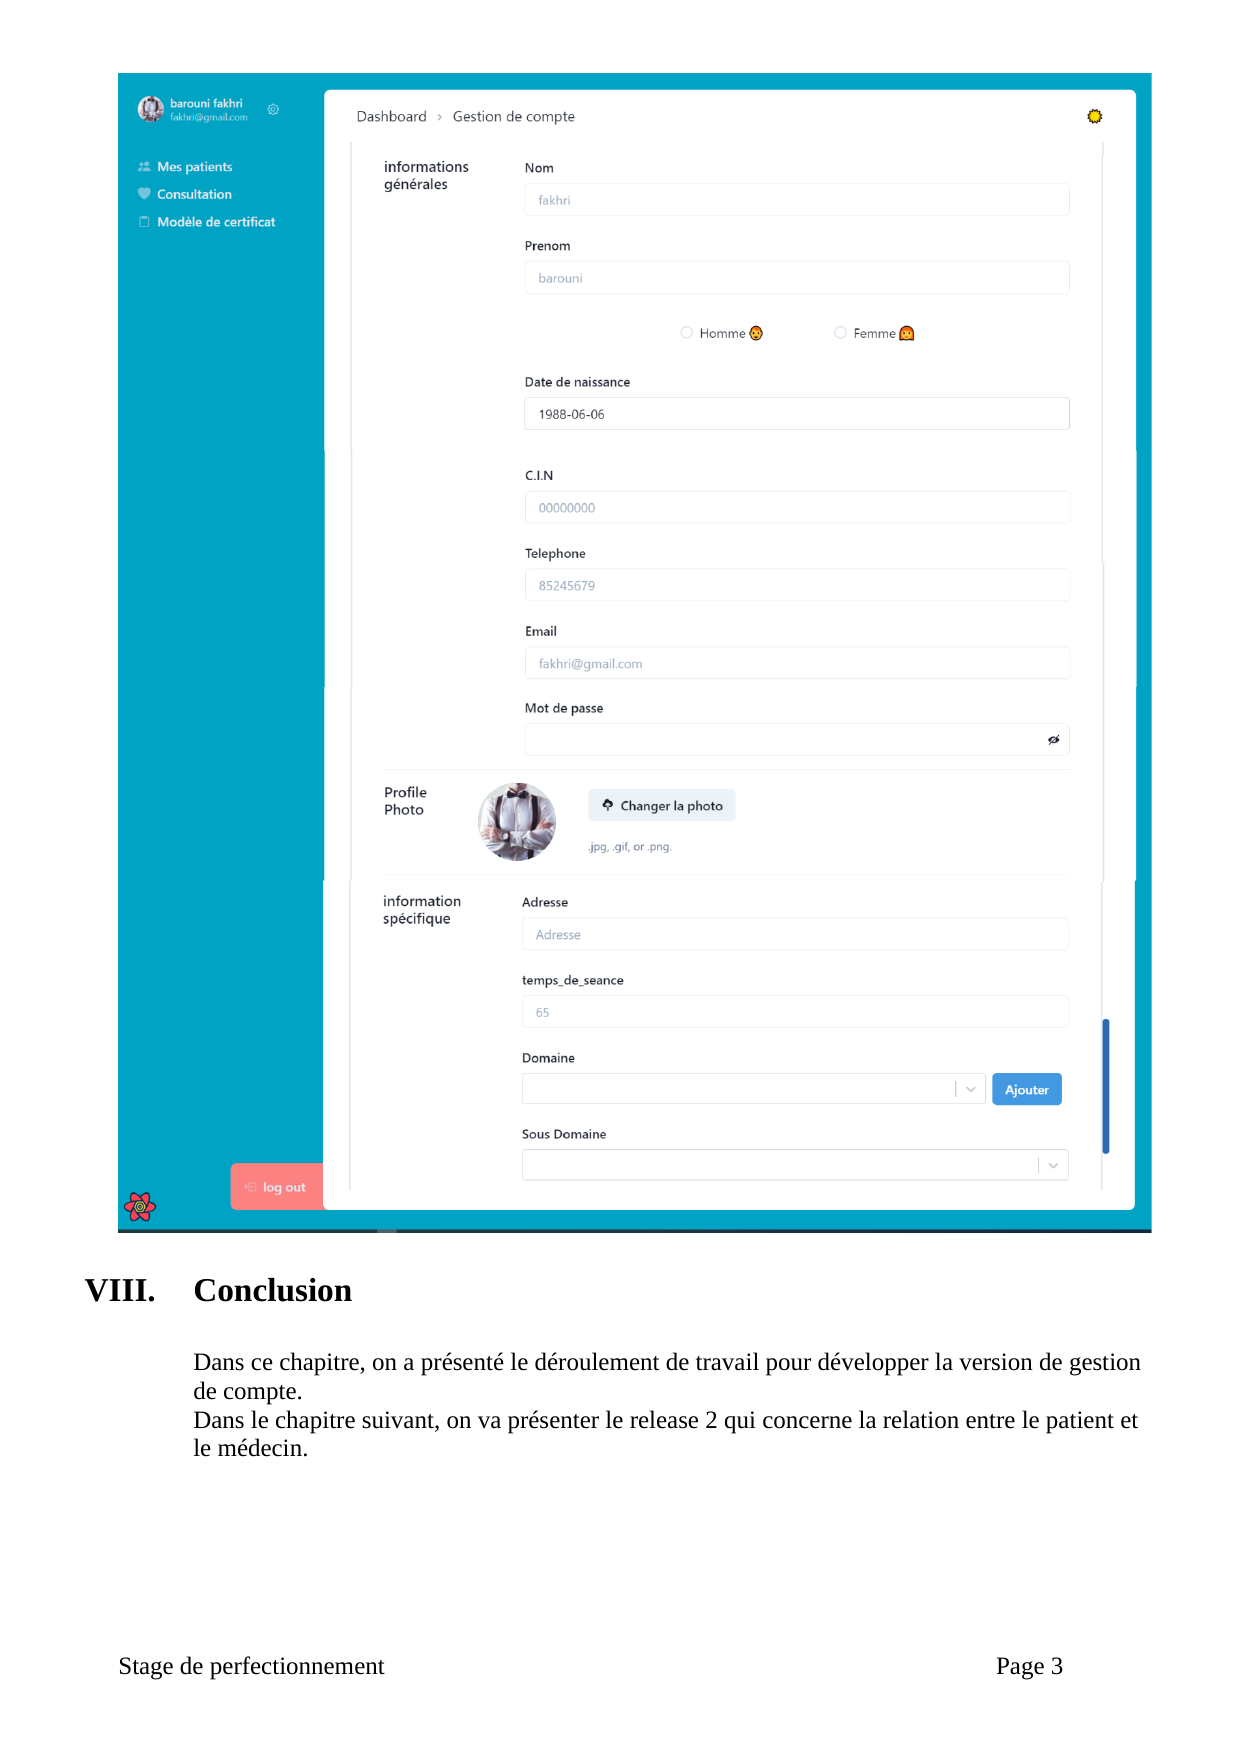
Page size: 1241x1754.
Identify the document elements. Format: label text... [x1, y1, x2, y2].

list Dans le chapitre suivant, on va présenter le release 2 qui concerne la relation entre le patient et le médecin. [193, 1405, 1152, 1462]
picture [118, 73, 1152, 1233]
list Conclusion [156, 1271, 1152, 1309]
list Dans ce chapitre, on a présenté le déroulement de travail pour développer la version de gestion de compte. [193, 1347, 1152, 1405]
